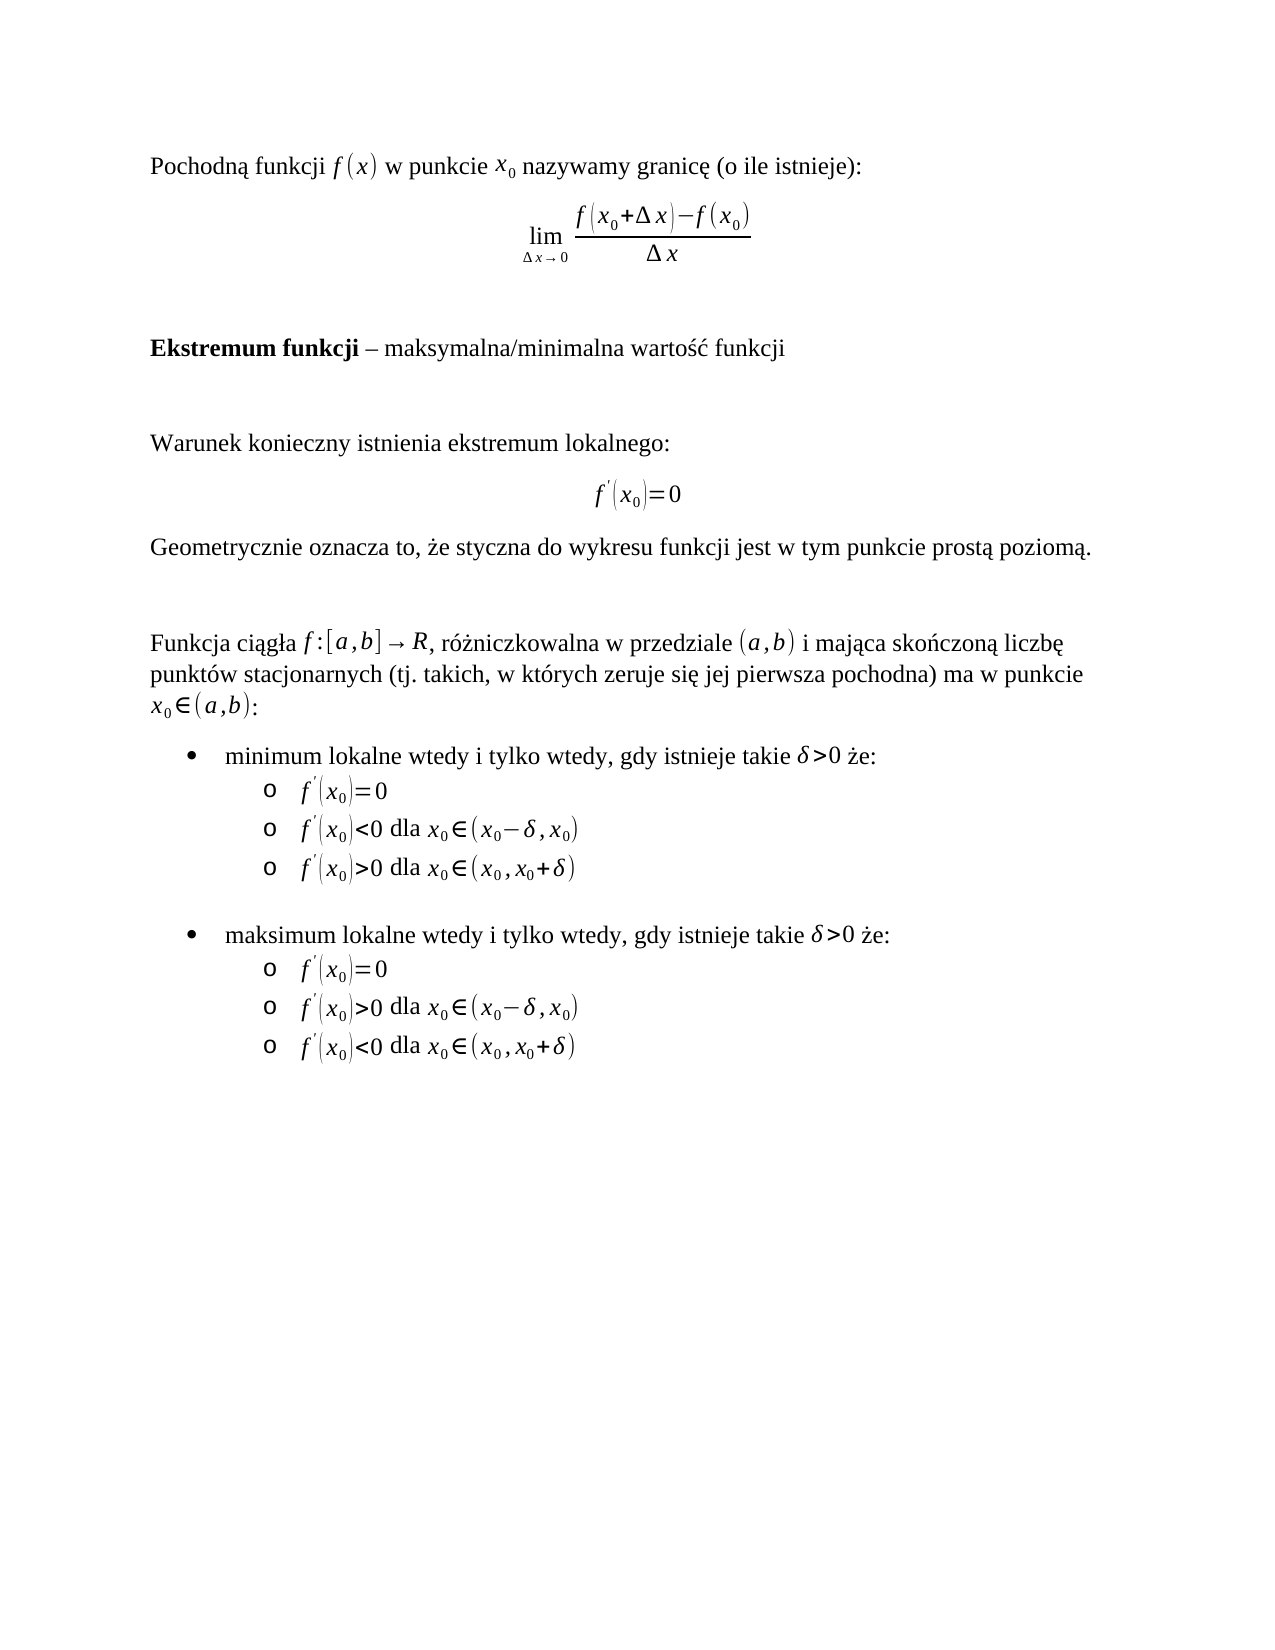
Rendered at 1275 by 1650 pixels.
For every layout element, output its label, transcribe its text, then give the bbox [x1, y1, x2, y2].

text Pochodną funkcji w punkcie nazywamy granicę (o ile istnieje): [150, 150, 1125, 181]
list maksimum lokalne wtedy i tylko wtedy, gdy istnieje takie że: [187, 920, 1125, 949]
list dla [262, 811, 1125, 848]
text Warunek konieczny istnienia ekstremum lokalnego: [150, 428, 1125, 457]
text Geometrycznie oznacza to, że styczna do wykresu funkcji jest w tym punkcie prostą poziomą. [150, 532, 1125, 560]
text Ekstremum funkcji – maksymalna/minimalna wartość funkcji [150, 333, 1125, 362]
text Funkcja ciągła , różniczkowalna w przedziale i mająca skończoną liczbę punktów stacjonarnych (tj. takich, w których zeruje się jej pierwsza pochodna) ma w punkcie : [150, 627, 1125, 722]
list dla [262, 850, 1125, 887]
list minimum lokalne wtedy i tylko wtedy, gdy istnieje takie że: [187, 741, 1125, 770]
list dla [262, 990, 1125, 1026]
list dla [262, 1029, 1125, 1065]
